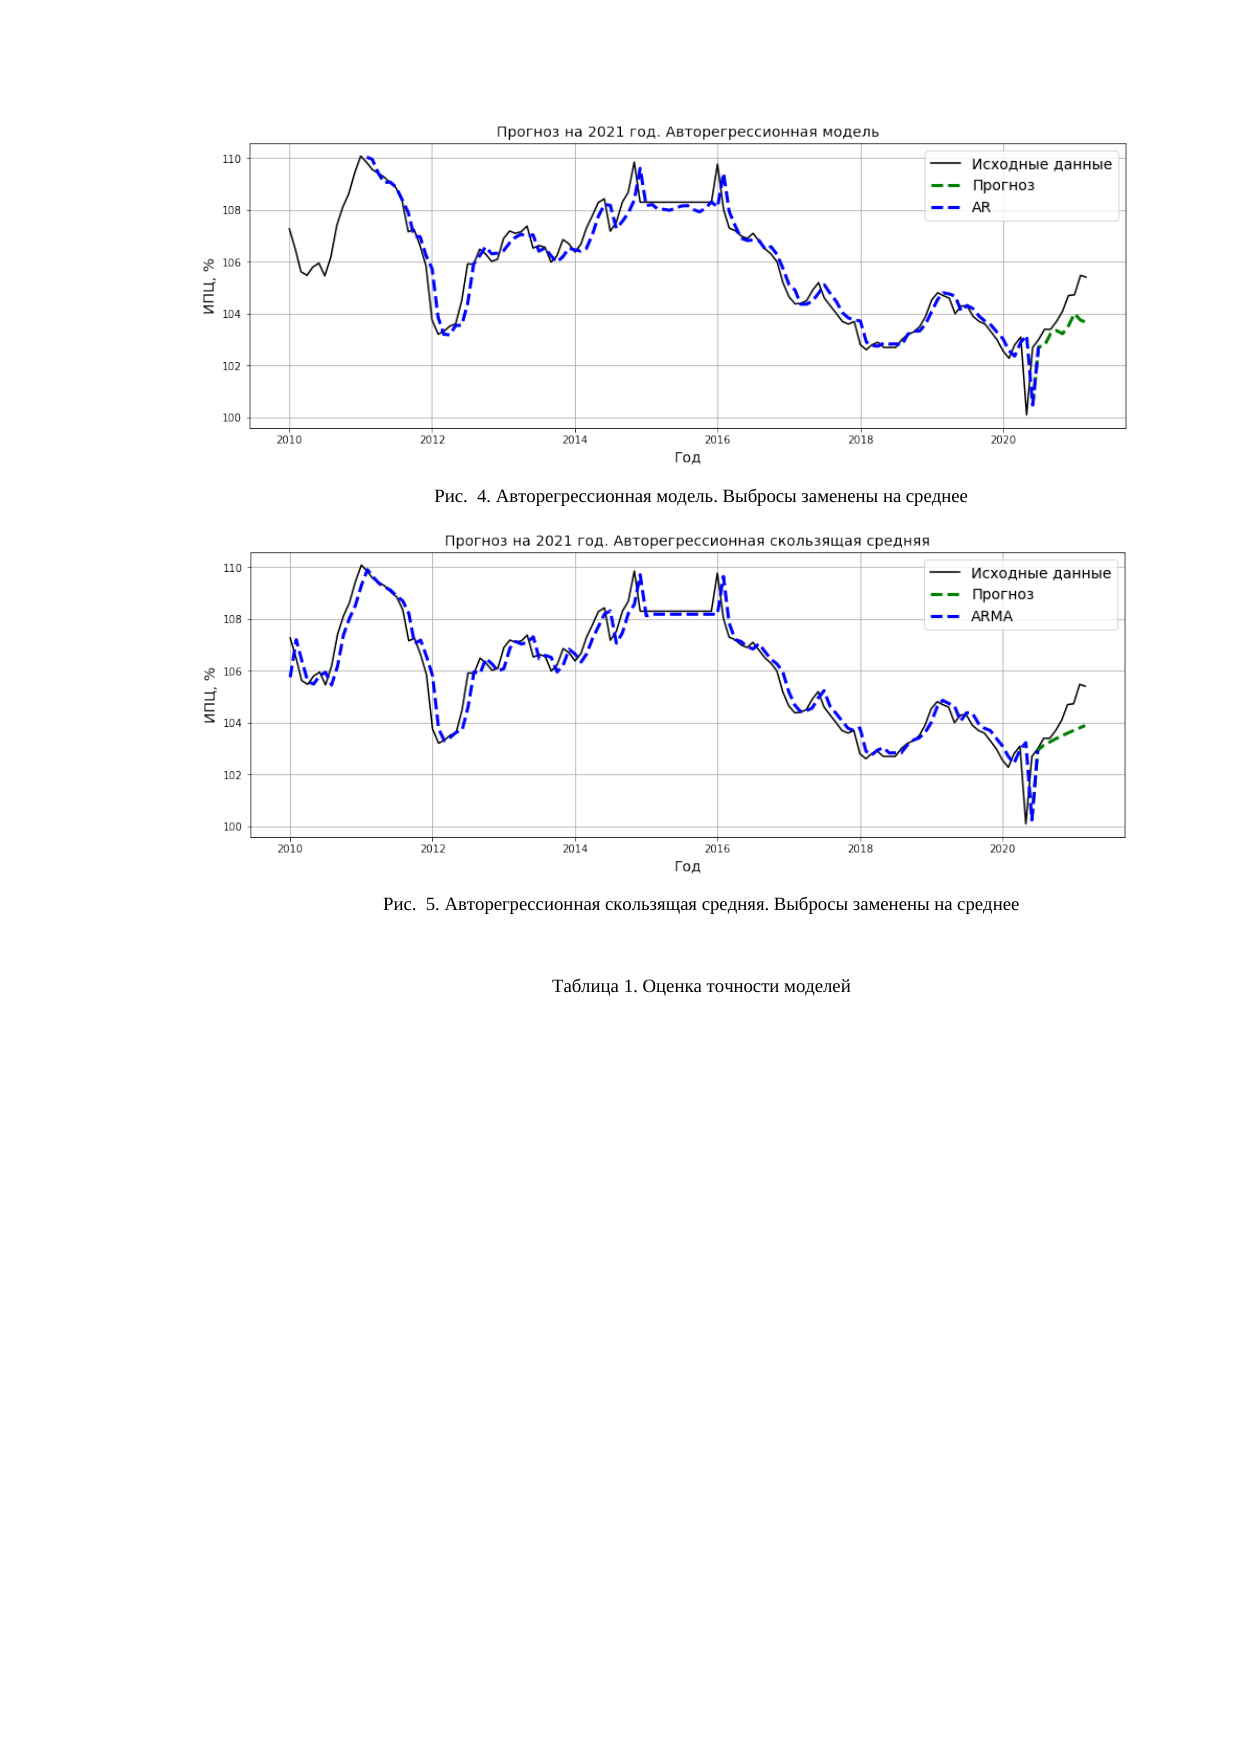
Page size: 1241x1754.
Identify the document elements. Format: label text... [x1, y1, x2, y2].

text Рис. 4. Авторегрессионная модель. Выбросы заменены на среднее [177, 485, 1152, 506]
picture [197, 527, 1132, 881]
picture [196, 118, 1133, 472]
text Рис. 5. Авторегрессионная скользящая средняя. Выбросы заменены на среднее [177, 893, 1152, 915]
